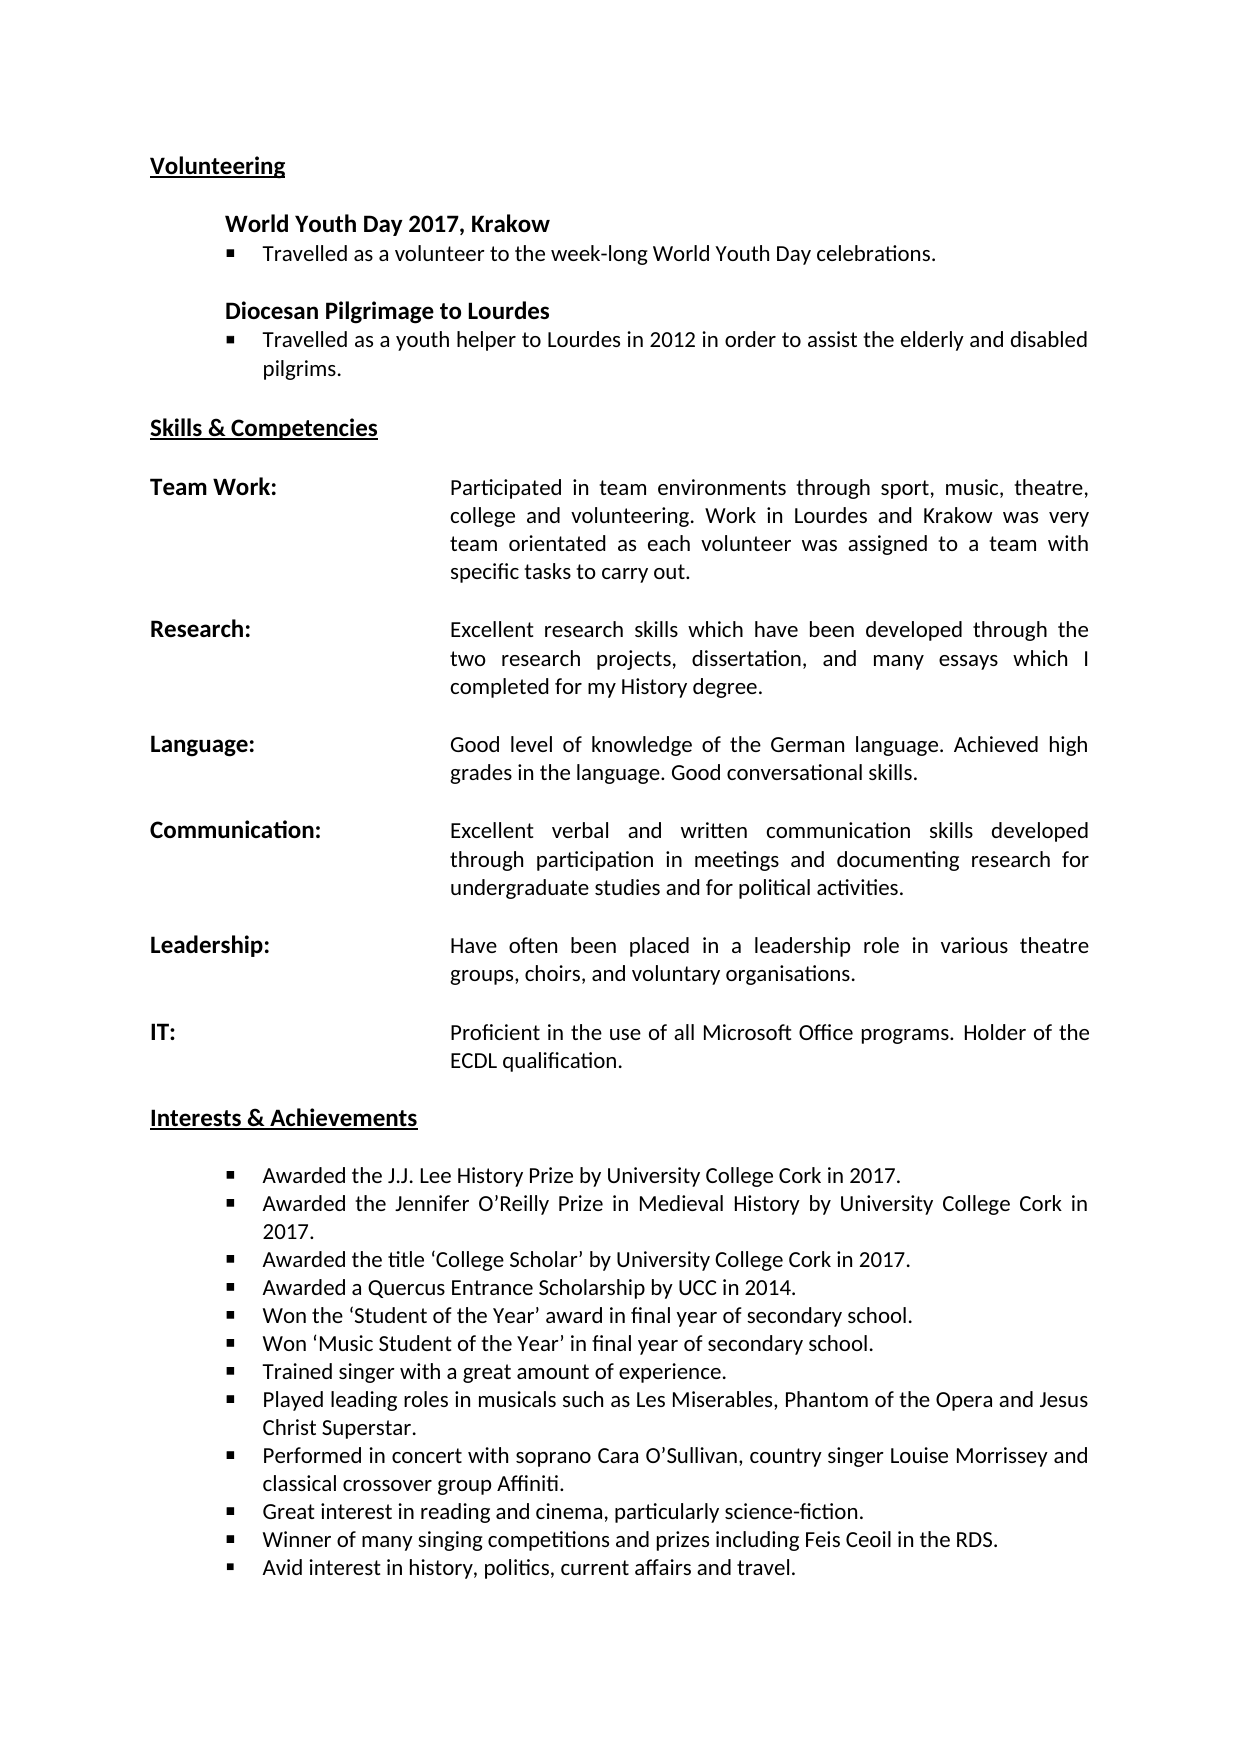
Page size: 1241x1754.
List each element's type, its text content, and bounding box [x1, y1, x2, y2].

list Awarded the title ‘College Scholar’ by University College Cork in 2017. [225, 1245, 1090, 1273]
list Awarded the J.J. Lee History Prize by University College Cork in 2017. [225, 1161, 1090, 1189]
text IT: Proficient in the use of all Microsoft Office programs. Holder of the ECDL qualification. [150, 1016, 1090, 1074]
list Winner of many singing competitions and prizes including Feis Ceoil in the RDS. [225, 1525, 1090, 1553]
list Won ‘Music Student of the Year’ in final year of secondary school. [225, 1329, 1090, 1357]
list Great interest in reading and cinema, particularly science-fiction. [225, 1497, 1090, 1525]
list Awarded a Quercus Entrance Scholarship by UCC in 2014. [225, 1273, 1090, 1301]
list Played leading roles in musicals such as Les Miserables, Phantom of the Opera and Jesus Christ Superstar. [225, 1385, 1090, 1441]
text Communication: Excellent verbal and written communication skills developed through participation in meetings and documenting research for undergraduate studies and for political activities. [150, 814, 1090, 901]
list Travelled as a youth helper to Lourdes in 2012 in order to assist the elderly and disabled pilgrims. [225, 326, 1090, 382]
list Performed in concert with soprano Cara O’Sullivan, country singer Louise Morrissey and classical crossover group Affiniti. [225, 1441, 1090, 1497]
list Travelled as a volunteer to the week-long World Youth Day celebrations. [225, 239, 1090, 267]
text Language: Good level of knowledge of the German language. Achieved high grades in the language. Good conversational skills. [150, 728, 1090, 786]
text Skills & Competencies [150, 412, 1090, 443]
list Won the ‘Student of the Year’ award in final year of secondary school. [225, 1301, 1090, 1329]
text Leadership: Have often been placed in a leadership role in various theatre groups, choirs, and voluntary organisations. [150, 929, 1090, 988]
text Volunteering [150, 150, 1090, 181]
list Trained singer with a great amount of experience. [225, 1357, 1090, 1385]
list Avid interest in history, politics, current affairs and travel. [225, 1553, 1090, 1581]
text Interests & Achievements [150, 1102, 1090, 1133]
text Research: Excellent research skills which have been developed through the two research projects, dissertation, and many essays which I completed for my History degree. [150, 613, 1090, 700]
list Awarded the Jennifer O’Reilly Prize in Medieval History by University College Cork in 2017. [225, 1189, 1090, 1245]
text Team Work: Participated in team environments through sport, music, theatre, college and volunteering. Work in Lourdes and Krakow was very team orientated as each volunteer was assigned to a team with specific tasks to carry out. [150, 471, 1090, 585]
text World Youth Day 2017, Krakow [150, 208, 1090, 239]
text Diocesan Pilgrimage to Lourdes [150, 295, 1090, 326]
